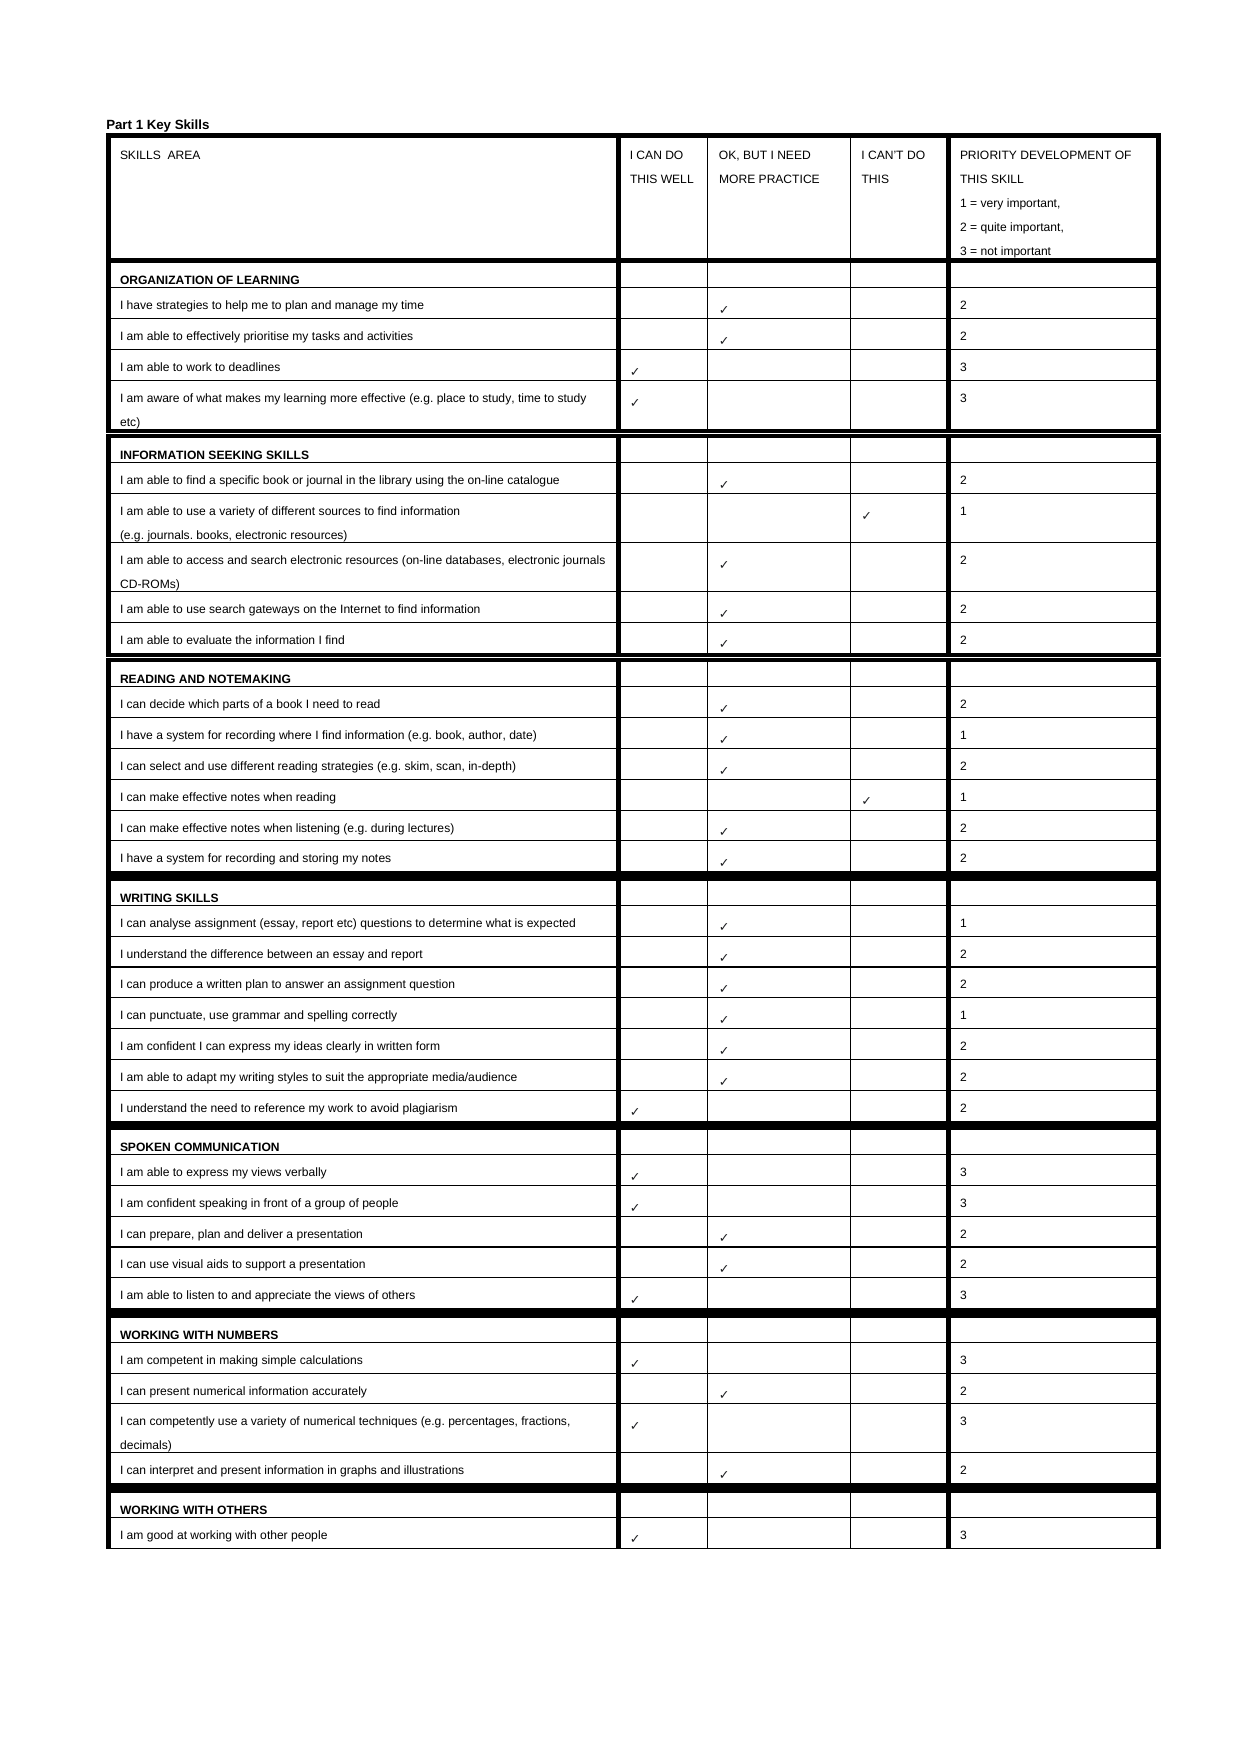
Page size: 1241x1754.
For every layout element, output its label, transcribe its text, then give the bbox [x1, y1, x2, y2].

table_header [621, 1318, 707, 1342]
table_cell [621, 937, 707, 966]
table_cell 1 [951, 780, 1156, 809]
table_cell [621, 319, 707, 349]
table_cell ✓ [621, 381, 707, 429]
table_cell ✓ [729, 1217, 850, 1246]
table_header [851, 438, 946, 462]
table_cell [708, 350, 850, 380]
table_header READING AND NOTEMAKING [111, 662, 616, 686]
table_cell I can produce a written plan to answer an assignment question [111, 968, 616, 997]
table_cell [851, 811, 946, 840]
table_cell [621, 906, 707, 936]
table_cell [708, 780, 850, 809]
table_cell [851, 319, 946, 349]
table_cell [851, 623, 946, 653]
table_cell [621, 288, 707, 318]
table_cell [621, 1029, 707, 1059]
table_cell I am able to express my views verbally [111, 1155, 616, 1185]
table_cell 2 [951, 841, 1156, 871]
table_cell ✓ [729, 1060, 850, 1090]
table_cell [621, 543, 707, 591]
table_cell 2 [951, 968, 1156, 997]
table_cell I am competent in making simple calculations [111, 1343, 616, 1372]
table_header SKILLS AREA [111, 138, 616, 257]
table_header OK, BUT I NEED MORE PRACTICE [708, 138, 850, 257]
table_cell [851, 1278, 946, 1308]
table_cell ✓ [729, 811, 850, 840]
table_cell I can select and use different reading strategies (e.g. skim, scan, in-depth) [111, 749, 616, 779]
table_cell [851, 906, 946, 936]
table_header I CAN’T DO THIS [851, 138, 946, 257]
table_cell [708, 1518, 850, 1547]
table_cell ✓ [729, 288, 850, 318]
table_cell 2 [951, 1029, 1156, 1059]
table_cell I can make effective notes when reading [111, 780, 616, 809]
table_cell I am able to work to deadlines [111, 350, 616, 380]
table_cell [708, 381, 850, 429]
table_header [621, 438, 707, 462]
table_cell [851, 1374, 946, 1403]
table_cell 1 [951, 718, 1156, 748]
table_cell 2 [951, 319, 1156, 349]
table_cell [851, 1029, 946, 1059]
table_cell I am confident I can express my ideas clearly in written form [111, 1029, 616, 1059]
table_cell [851, 937, 946, 966]
table_cell [851, 718, 946, 748]
table_cell [708, 1091, 850, 1121]
table_cell [621, 494, 707, 542]
table_cell I can competently use a variety of numerical techniques (e.g. percentages, fractions, decimals) [111, 1404, 616, 1452]
table_header [951, 662, 1156, 686]
table_cell ✓ [640, 1155, 707, 1185]
table_header I CAN DO THIS WELL [621, 138, 707, 257]
table_cell [621, 1248, 707, 1277]
table_cell I am good at working with other people [111, 1518, 616, 1547]
table_cell [851, 1091, 946, 1121]
table_header [708, 881, 850, 905]
table_cell 2 [951, 592, 1156, 622]
table_header [951, 1318, 1156, 1342]
table_cell [851, 687, 946, 717]
table_header [851, 1493, 946, 1517]
table_cell I can use visual aids to support a presentation [111, 1248, 616, 1277]
table_header [851, 1130, 946, 1154]
table_cell 2 [951, 937, 1156, 966]
table_cell [851, 1404, 946, 1452]
table_header [851, 881, 946, 905]
table_cell ✓ [729, 687, 850, 717]
table_header [708, 438, 850, 462]
table_cell [851, 841, 946, 871]
table_cell [621, 463, 707, 493]
table_cell ✓ [729, 623, 850, 653]
table_cell I am able to access and search electronic resources (on-line databases, electronic journals CD-ROMs) [111, 543, 616, 591]
table_cell [851, 749, 946, 779]
table_cell 2 [951, 1060, 1156, 1090]
table_header [621, 662, 707, 686]
table_cell [621, 780, 707, 809]
table_cell 1 [951, 906, 1156, 936]
table_cell ✓ [640, 350, 707, 380]
table_cell I can prepare, plan and deliver a presentation [111, 1217, 616, 1246]
table_cell I am able to evaluate the information I find [111, 623, 616, 653]
table_cell [708, 1155, 850, 1185]
table_header [951, 1130, 1156, 1154]
table_cell 2 [951, 1453, 1156, 1483]
table_cell ✓ [729, 592, 850, 622]
table_cell I can analyse assignment (essay, report etc) questions to determine what is expected [111, 906, 616, 936]
table_cell I have strategies to help me to plan and manage my time [111, 288, 616, 318]
table_cell I am able to find a specific book or journal in the library using the on-line catalogue [111, 463, 616, 493]
table_header SPOKEN COMMUNICATION [111, 1130, 616, 1154]
table_cell [851, 1155, 946, 1185]
table_cell I am able to effectively prioritise my tasks and activities [111, 319, 616, 349]
table_cell I am able to adapt my writing styles to suit the appropriate media/audience [111, 1060, 616, 1090]
table_cell I can decide which parts of a book I need to read [111, 687, 616, 717]
table_header [708, 1493, 850, 1517]
table_header PRIORITY DEVELOPMENT OF THIS SKILL 1 = very important, 2 = quite important, 3 = not important [951, 138, 1156, 257]
table_cell ✓ [729, 937, 850, 966]
table_header [708, 1130, 850, 1154]
table_cell [851, 1248, 946, 1277]
table_cell 2 [951, 687, 1156, 717]
table_cell 3 [951, 1518, 1156, 1547]
table_header WORKING WITH OTHERS [111, 1493, 616, 1517]
table_cell 2 [951, 749, 1156, 779]
table_cell 1 [951, 998, 1156, 1028]
table_cell ✓ [621, 1404, 707, 1452]
table_header [621, 881, 707, 905]
table_cell I have a system for recording and storing my notes [111, 841, 616, 871]
table_cell [621, 1374, 707, 1403]
table_header INFORMATION SEEKING SKILLS [111, 438, 616, 462]
table_cell ✓ [729, 749, 850, 779]
table_header [621, 263, 707, 287]
table_cell 3 [951, 381, 1156, 429]
table_cell ✓ [729, 463, 850, 493]
table_cell 3 [951, 1343, 1156, 1372]
table_cell 2 [951, 1374, 1156, 1403]
table_cell 2 [951, 463, 1156, 493]
table_cell I am able to use a variety of different sources to find information (e.g. journals. books, electronic resources) [111, 494, 616, 542]
table_cell ✓ [729, 1374, 850, 1403]
table_cell ✓ [872, 780, 946, 809]
table_cell [621, 1217, 707, 1246]
table_header [951, 263, 1156, 287]
table_cell ✓ [729, 1029, 850, 1059]
table_cell I am aware of what makes my learning more effective (e.g. place to study, time to study etc) [111, 381, 616, 429]
table_header [851, 1318, 946, 1342]
table_cell [851, 381, 946, 429]
table_cell [851, 1186, 946, 1216]
table_cell I understand the need to reference my work to avoid plagiarism [111, 1091, 616, 1121]
table_cell [851, 288, 946, 318]
table_header [708, 1318, 850, 1342]
table_cell ✓ [640, 1343, 707, 1372]
table_cell 2 [951, 1091, 1156, 1121]
table_cell [621, 968, 707, 997]
table_header [951, 438, 1156, 462]
table_cell I have a system for recording where I find information (e.g. book, author, date) [111, 718, 616, 748]
table_header WORKING WITH NUMBERS [111, 1318, 616, 1342]
table_cell ✓ [729, 841, 850, 871]
table_cell [851, 968, 946, 997]
table_cell ✓ [851, 494, 946, 542]
table_cell ✓ [640, 1278, 707, 1308]
table_cell 2 [951, 288, 1156, 318]
table_cell 2 [951, 1217, 1156, 1246]
table_cell I can make effective notes when listening (e.g. during lectures) [111, 811, 616, 840]
table_cell I am able to use search gateways on the Internet to find information [111, 592, 616, 622]
table_cell ✓ [729, 998, 850, 1028]
table_cell 3 [951, 1155, 1156, 1185]
table_cell I can present numerical information accurately [111, 1374, 616, 1403]
table_cell 2 [951, 811, 1156, 840]
table_cell ✓ [729, 718, 850, 748]
table_cell I am able to listen to and appreciate the views of others [111, 1278, 616, 1308]
table_header [708, 263, 850, 287]
table_cell [851, 1518, 946, 1547]
table_cell [851, 1060, 946, 1090]
table_cell [851, 592, 946, 622]
table_cell 2 [951, 543, 1156, 591]
table_cell ✓ [640, 1518, 707, 1547]
table_cell ✓ [640, 1186, 707, 1216]
table_cell 2 [951, 623, 1156, 653]
table_cell ✓ [729, 968, 850, 997]
table_cell [851, 543, 946, 591]
table_cell 3 [951, 1278, 1156, 1308]
table_cell [621, 687, 707, 717]
subtitle Part 1 Key Skills [106, 106, 1134, 133]
table_cell [621, 623, 707, 653]
table_cell [708, 494, 850, 542]
table_cell [708, 1404, 850, 1452]
table_cell [621, 1453, 707, 1483]
table_cell [621, 592, 707, 622]
table_cell [708, 1343, 850, 1372]
table_cell [621, 1060, 707, 1090]
table_cell 3 [951, 350, 1156, 380]
table_cell [621, 749, 707, 779]
table_cell [851, 1217, 946, 1246]
table_header [621, 1493, 707, 1517]
table_cell [708, 1186, 850, 1216]
table_cell ✓ [729, 1453, 850, 1483]
table_cell [851, 1343, 946, 1372]
table_cell [851, 998, 946, 1028]
table_cell [621, 811, 707, 840]
table_header [851, 263, 946, 287]
table_header [951, 881, 1156, 905]
table_header [851, 662, 946, 686]
table_cell 3 [951, 1186, 1156, 1216]
table_cell [708, 1278, 850, 1308]
table_cell [851, 350, 946, 380]
table_cell [851, 463, 946, 493]
table_header ORGANIZATION OF LEARNING [111, 263, 616, 287]
table_cell ✓ [708, 543, 850, 591]
table_cell I understand the difference between an essay and report [111, 937, 616, 966]
table_cell [621, 718, 707, 748]
table_cell I am confident speaking in front of a group of people [111, 1186, 616, 1216]
table_cell ✓ [729, 1248, 850, 1277]
table_cell I can punctuate, use grammar and spelling correctly [111, 998, 616, 1028]
table_header [951, 1493, 1156, 1517]
table_header [621, 1130, 707, 1154]
table_cell 1 [951, 494, 1156, 542]
table_cell ✓ [729, 906, 850, 936]
table_cell [851, 1453, 946, 1483]
table_cell ✓ [729, 319, 850, 349]
table_cell 2 [951, 1248, 1156, 1277]
table_cell [621, 998, 707, 1028]
table_cell 3 [951, 1404, 1156, 1452]
table_cell [621, 841, 707, 871]
table_header WRITING SKILLS [111, 881, 616, 905]
table_cell ✓ [640, 1091, 707, 1121]
table_cell I can interpret and present information in graphs and illustrations [111, 1453, 616, 1483]
table_header [708, 662, 850, 686]
